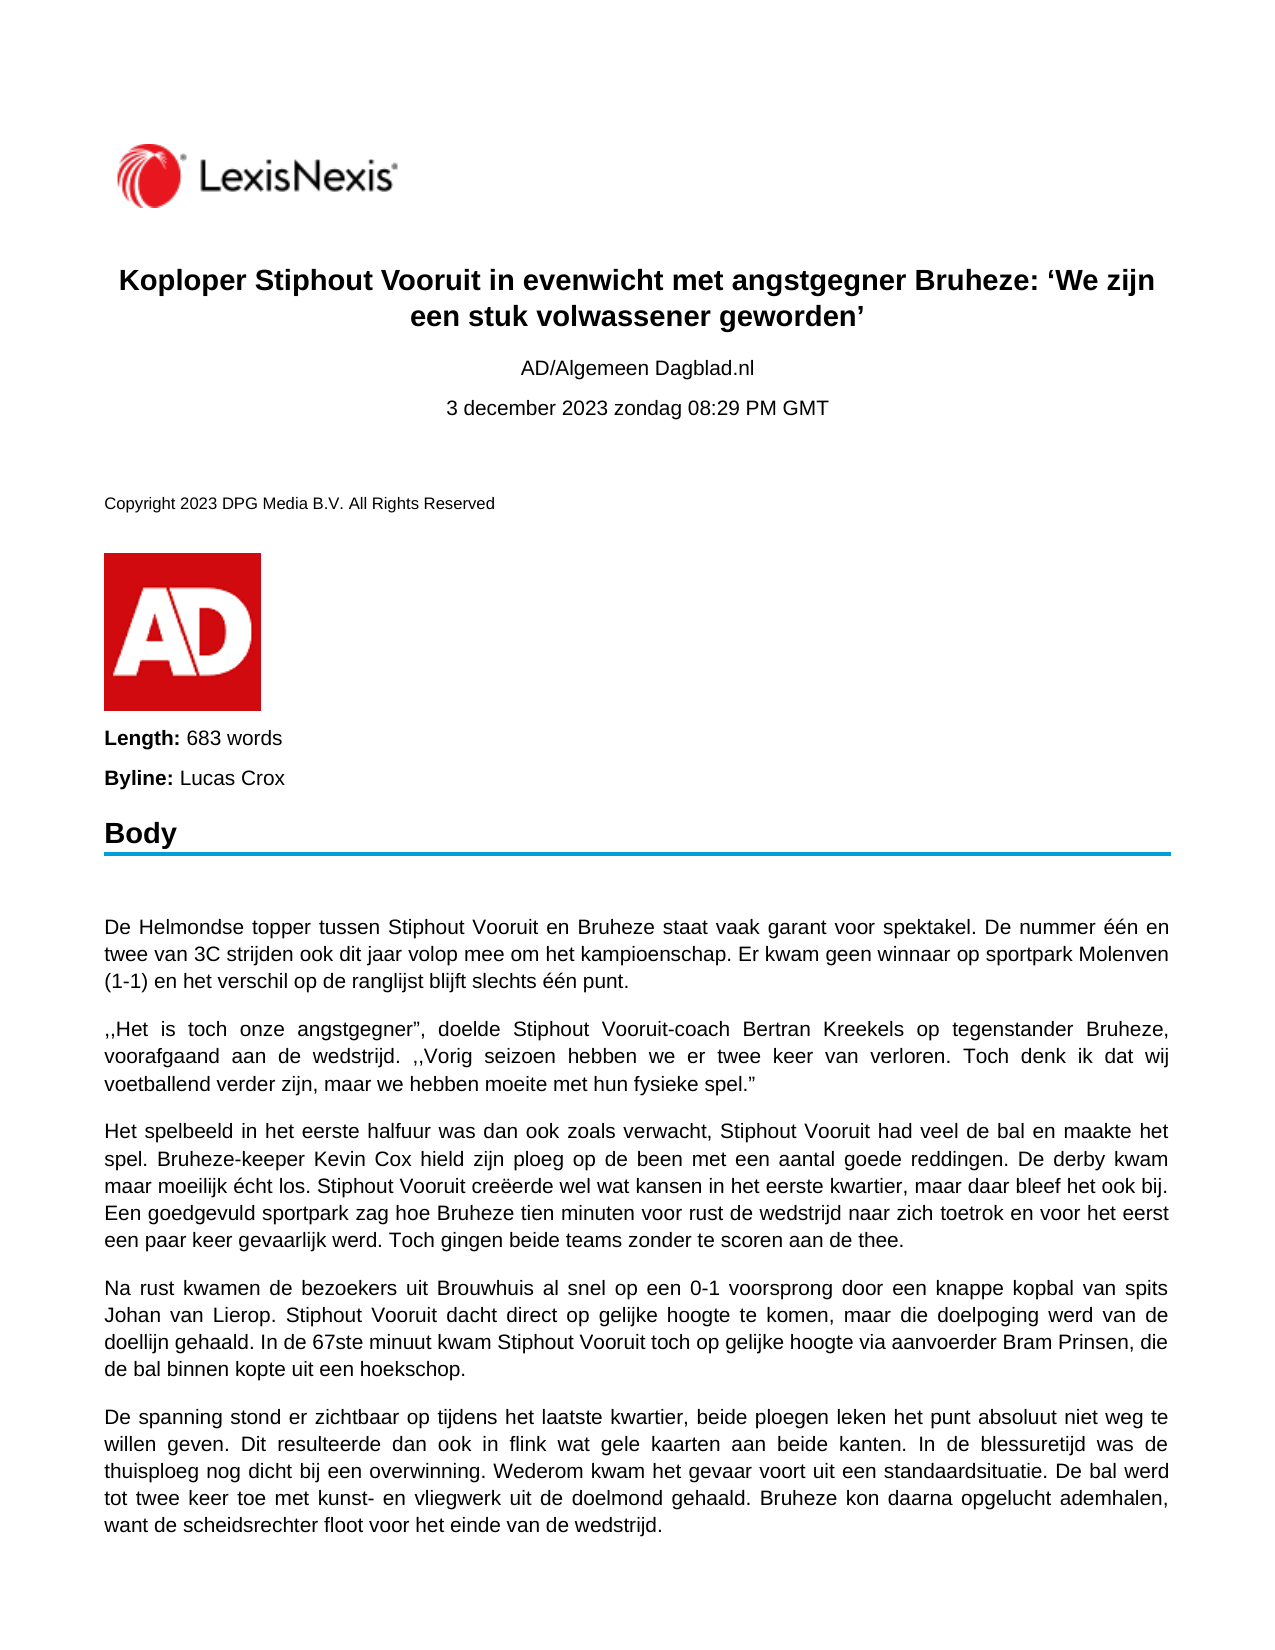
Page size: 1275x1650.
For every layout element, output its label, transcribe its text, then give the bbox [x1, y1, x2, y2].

text Length: 683 words [104, 723, 1171, 750]
text De spanning stond er zichtbaar op tijdens het laatste kwartier, beide ploegen leken het punt absoluut niet weg te willen geven. Dit resulteerde dan ook in flink wat gele kaarten aan beide kanten. In de blessuretijd was de thuisploeg nog dicht bij een overwinning. Wederom kwam het gevaar voort uit een standaardsituatie. De bal werd tot twee keer toe met kunst- en vliegwerk uit de doelmond gehaald. Bruheze kon daarna opgelucht ademhalen, want de scheidsrechter floot voor het einde van de wedstrijd. [104, 1402, 1171, 1537]
subtitle Koploper Stiphout Vooruit in evenwicht met angstgegner Bruheze: ‘We zijn een stuk volwassener geworden’ [104, 261, 1171, 332]
picture [104, 553, 261, 711]
picture [104, 144, 412, 208]
text De Helmondse topper tussen Stiphout Vooruit en Bruheze staat vaak garant voor spektakel. De nummer één en twee van 3C strijden ook dit jaar volop mee om het kampioenschap. Er kwam geen winnaar op sportpark Molenven (1-1) en het verschil op de ranglijst blijft slechts één punt. [104, 912, 1171, 993]
text Body [104, 814, 1171, 850]
text Byline: Lucas Crox [104, 762, 1171, 789]
text Het spelbeeld in het eerste halfuur was dan ook zoals verwacht, Stiphout Vooruit had veel de bal en maakte het spel. Bruheze-keeper Kevin Cox hield zijn ploeg op de been met een aantal goede reddingen. De derby kwam maar moeilijk écht los. Stiphout Vooruit creëerde wel wat kansen in het eerste kwartier, maar daar bleef het ook bij. Een goedgevuld sportpark zag hoe Bruheze tien minuten voor rust de wedstrijd naar zich toetrok en voor het eerst een paar keer gevaarlijk werd. Toch gingen beide teams zonder te scoren aan de thee. [104, 1116, 1171, 1252]
text Na rust kwamen de bezoekers uit Brouwhuis al snel op een 0-1 voorsprong door een knappe kopbal van spits Johan van Lierop. Stiphout Vooruit dacht direct op gelijke hoogte te komen, maar die doelpoging werd van de doellijn gehaald. In de 67ste minuut kwam Stiphout Vooruit toch op gelijke hoogte via aanvoerder Bram Prinsen, die de bal binnen kopte uit een hoekschop. [104, 1272, 1171, 1381]
text 3 december 2023 zondag 08:29 PM GMT [104, 393, 1171, 420]
text AD/Algemeen Dagblad.nl [104, 353, 1171, 380]
text Copyright 2023 DPG Media B.V. All Rights Reserved [104, 461, 1171, 513]
text ,,Het is toch onze angstgegner”, doelde Stiphout Vooruit-coach Bertran Kreekels op tegenstander Bruheze, voorafgaand aan de wedstrijd. ,,Vorig seizoen hebben we er twee keer van verloren. Toch denk ik dat wij voetballend verder zijn, maar we hebben moeite met hun fysieke spel.” [104, 1014, 1171, 1095]
